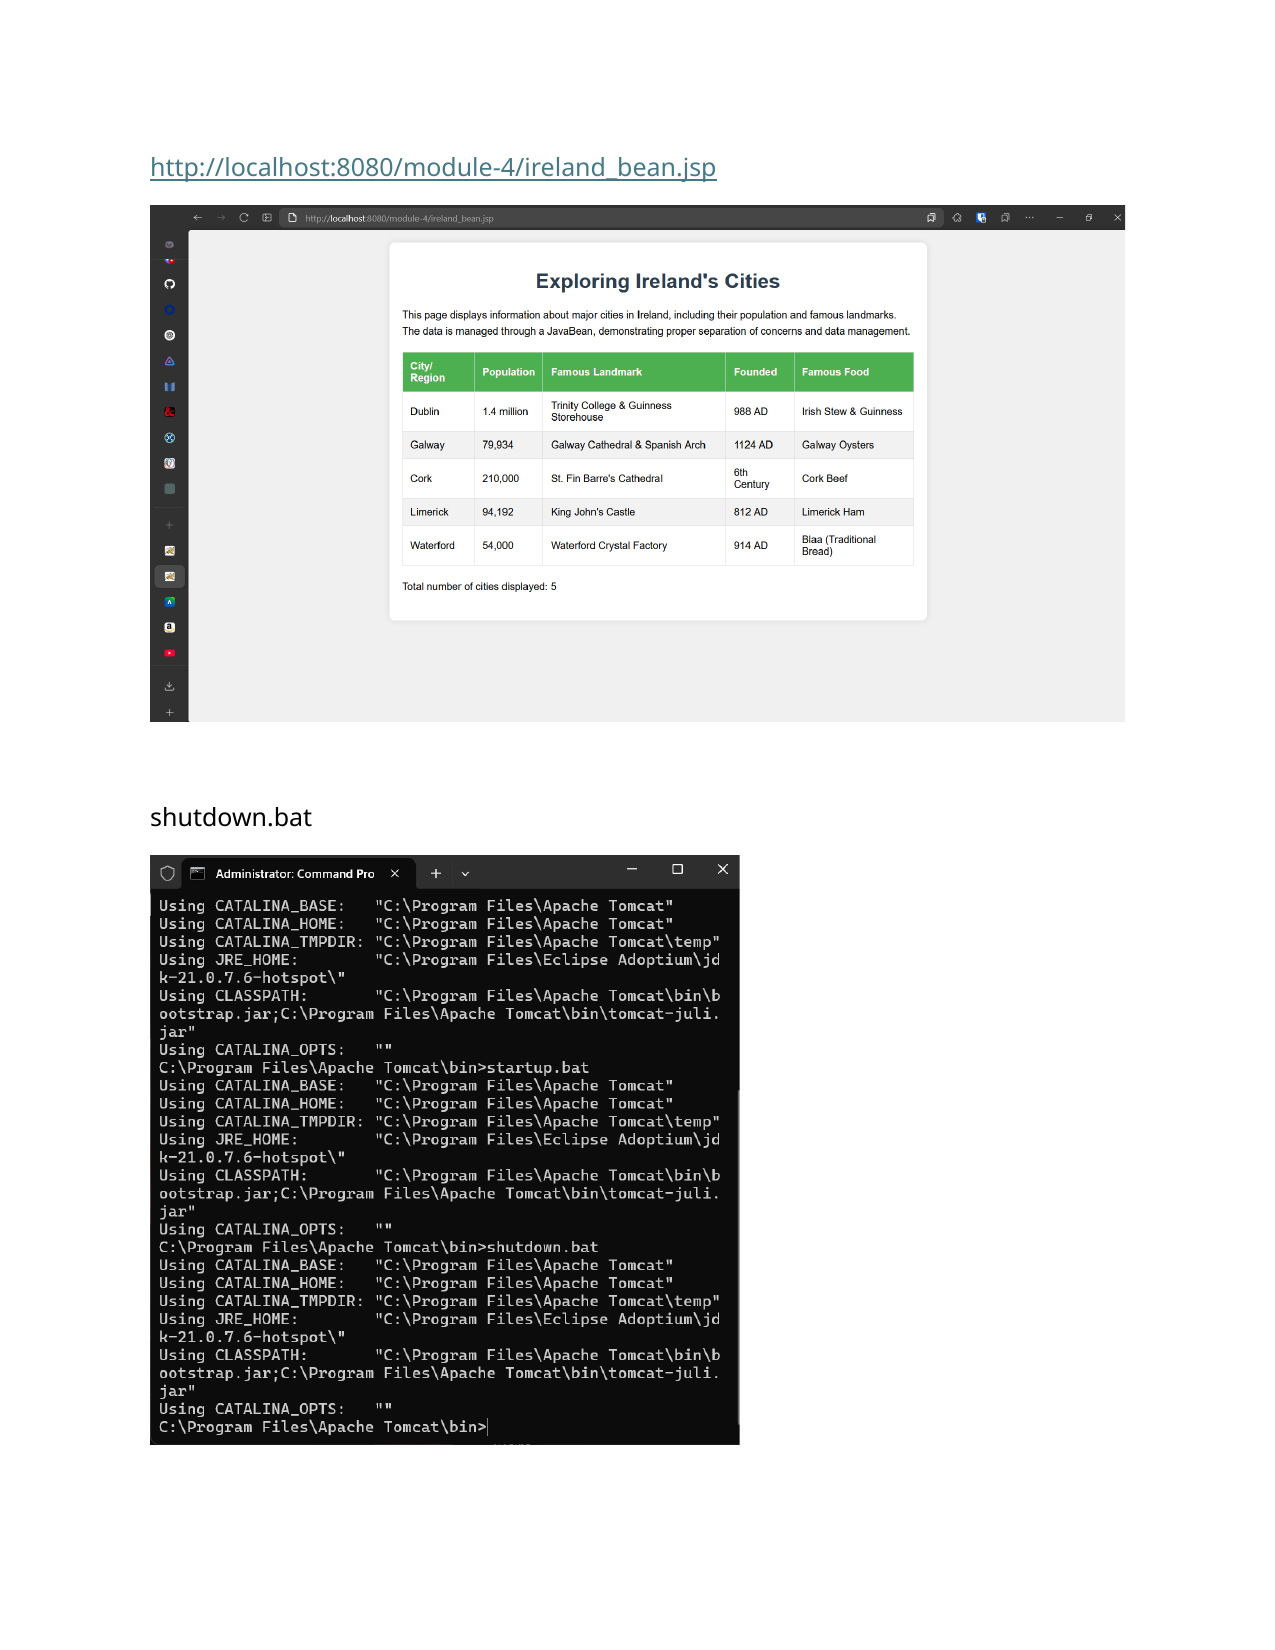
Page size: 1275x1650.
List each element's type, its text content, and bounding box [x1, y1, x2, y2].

picture [150, 205, 1125, 722]
text http://localhost:8080/module-4/ireland_bean.jsp [150, 150, 1125, 184]
text shutdown.bat [150, 799, 1125, 834]
picture [150, 855, 740, 1445]
